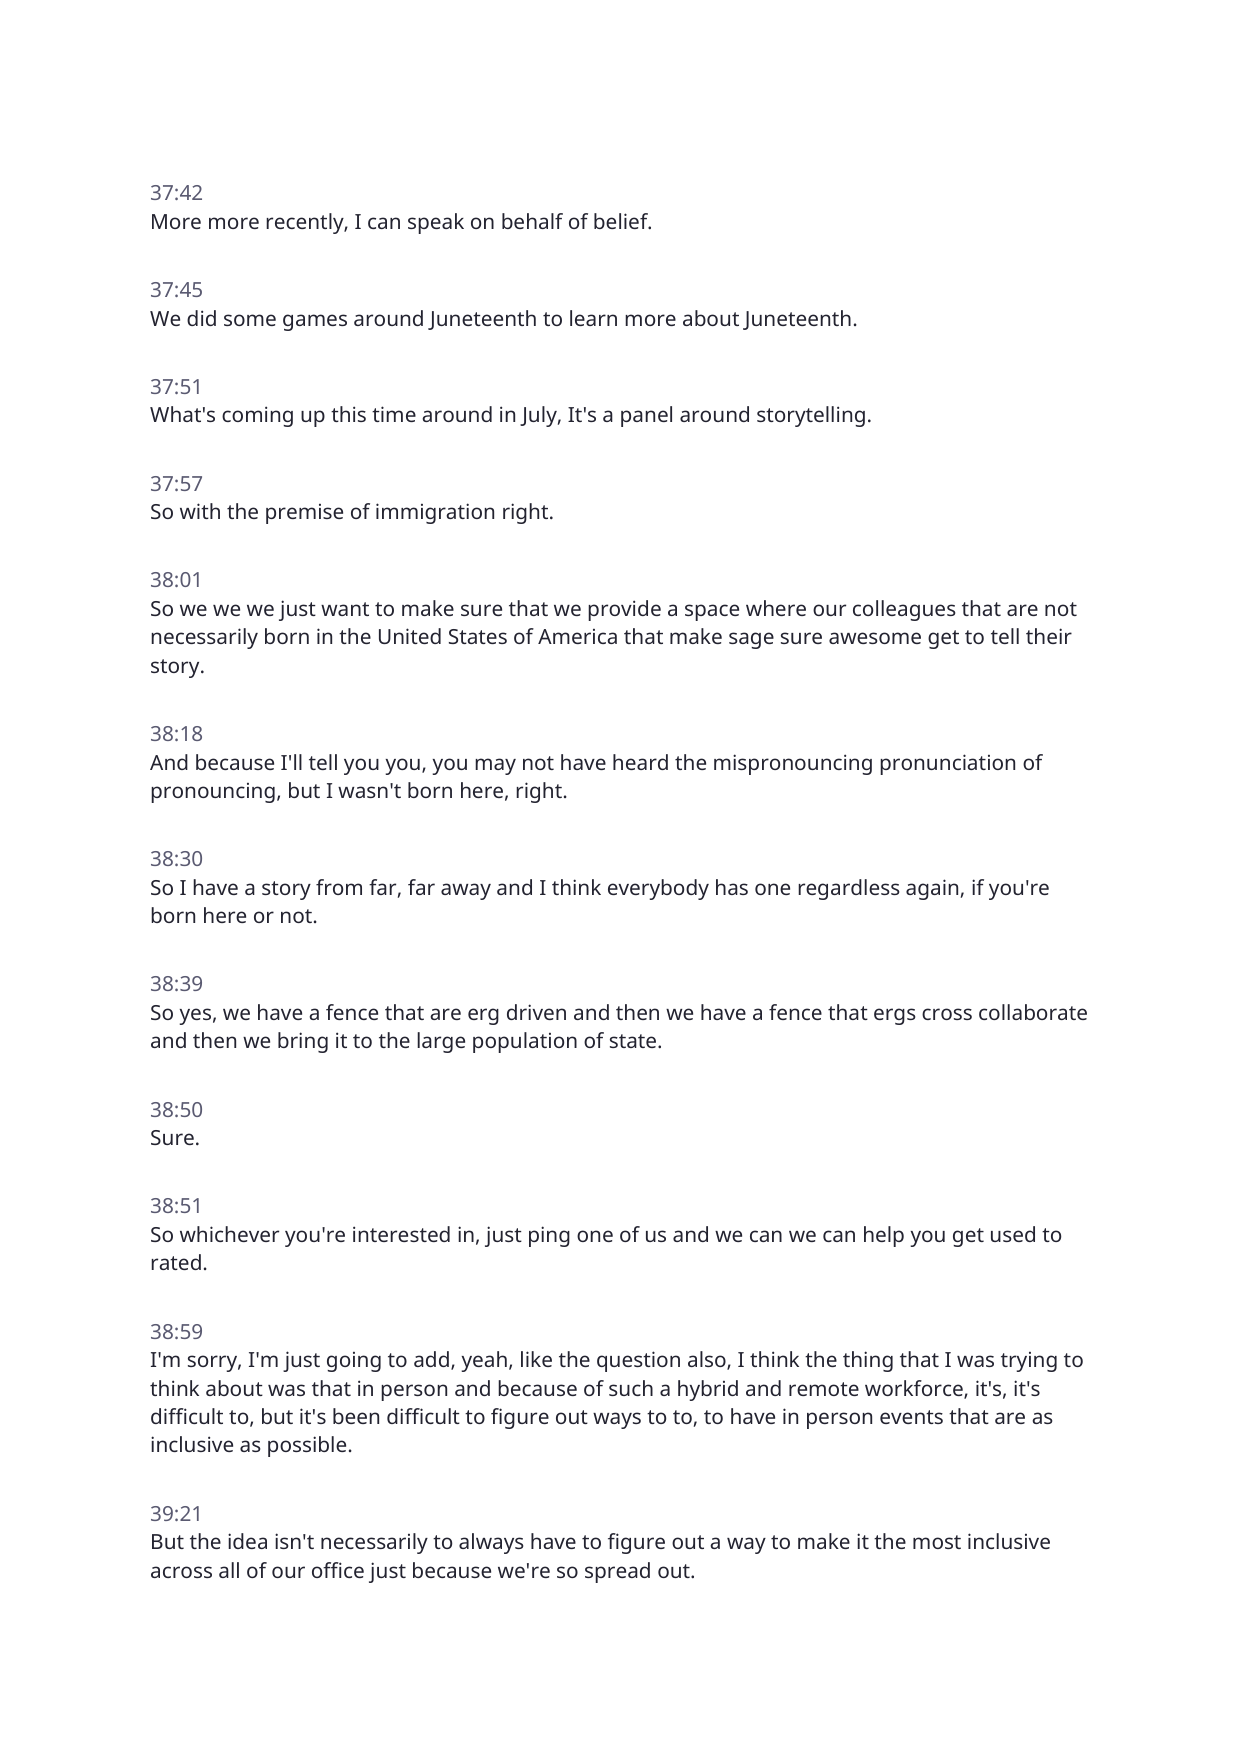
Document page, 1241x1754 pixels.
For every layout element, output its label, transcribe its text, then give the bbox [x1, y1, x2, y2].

text 38:59 I'm sorry, I'm just going to add, yeah, like the question also, I think the thing that I was trying to think about was that in person and because of such a hybrid and remote workforce, it's, it's difficult to, but it's been difficult to figure out ways to to, to have in person events that are as inclusive as possible. [150, 1288, 1090, 1459]
text 38:18 And because I'll tell you you, you may not have heard the mispronouncing pronunciation of pronouncing, but I wasn't born here, right. [150, 691, 1090, 804]
text 38:30 So I have a story from far, far away and I think everybody has one regardless again, if you're born here or not. [150, 816, 1090, 930]
text 37:42 More more recently, I can speak on behalf of belief. [150, 150, 1090, 235]
text 38:01 So we we we just want to make sure that we provide a space where our colleagues that are not necessarily born in the United States of America that make sage sure awesome get to tell their story. [150, 537, 1090, 679]
text 37:51 What's coming up this time around in July, It's a panel around storytelling. [150, 343, 1090, 429]
text 38:51 So whichever you're interested in, just ping one of us and we can we can help you get used to rated. [150, 1163, 1090, 1277]
text 39:21 But the idea isn't necessarily to always have to figure out a way to make it the most inclusive across all of our office just because we're so spread out. [150, 1470, 1090, 1584]
text 38:50 Sure. [150, 1066, 1090, 1152]
text 37:57 So with the premise of immigration right. [150, 440, 1090, 526]
text 38:39 So yes, we have a fence that are erg driven and then we have a fence that ergs cross collaborate and then we bring it to the large population of state. [150, 941, 1090, 1055]
text 37:45 We did some games around Juneteenth to learn more about Juneteenth. [150, 247, 1090, 332]
